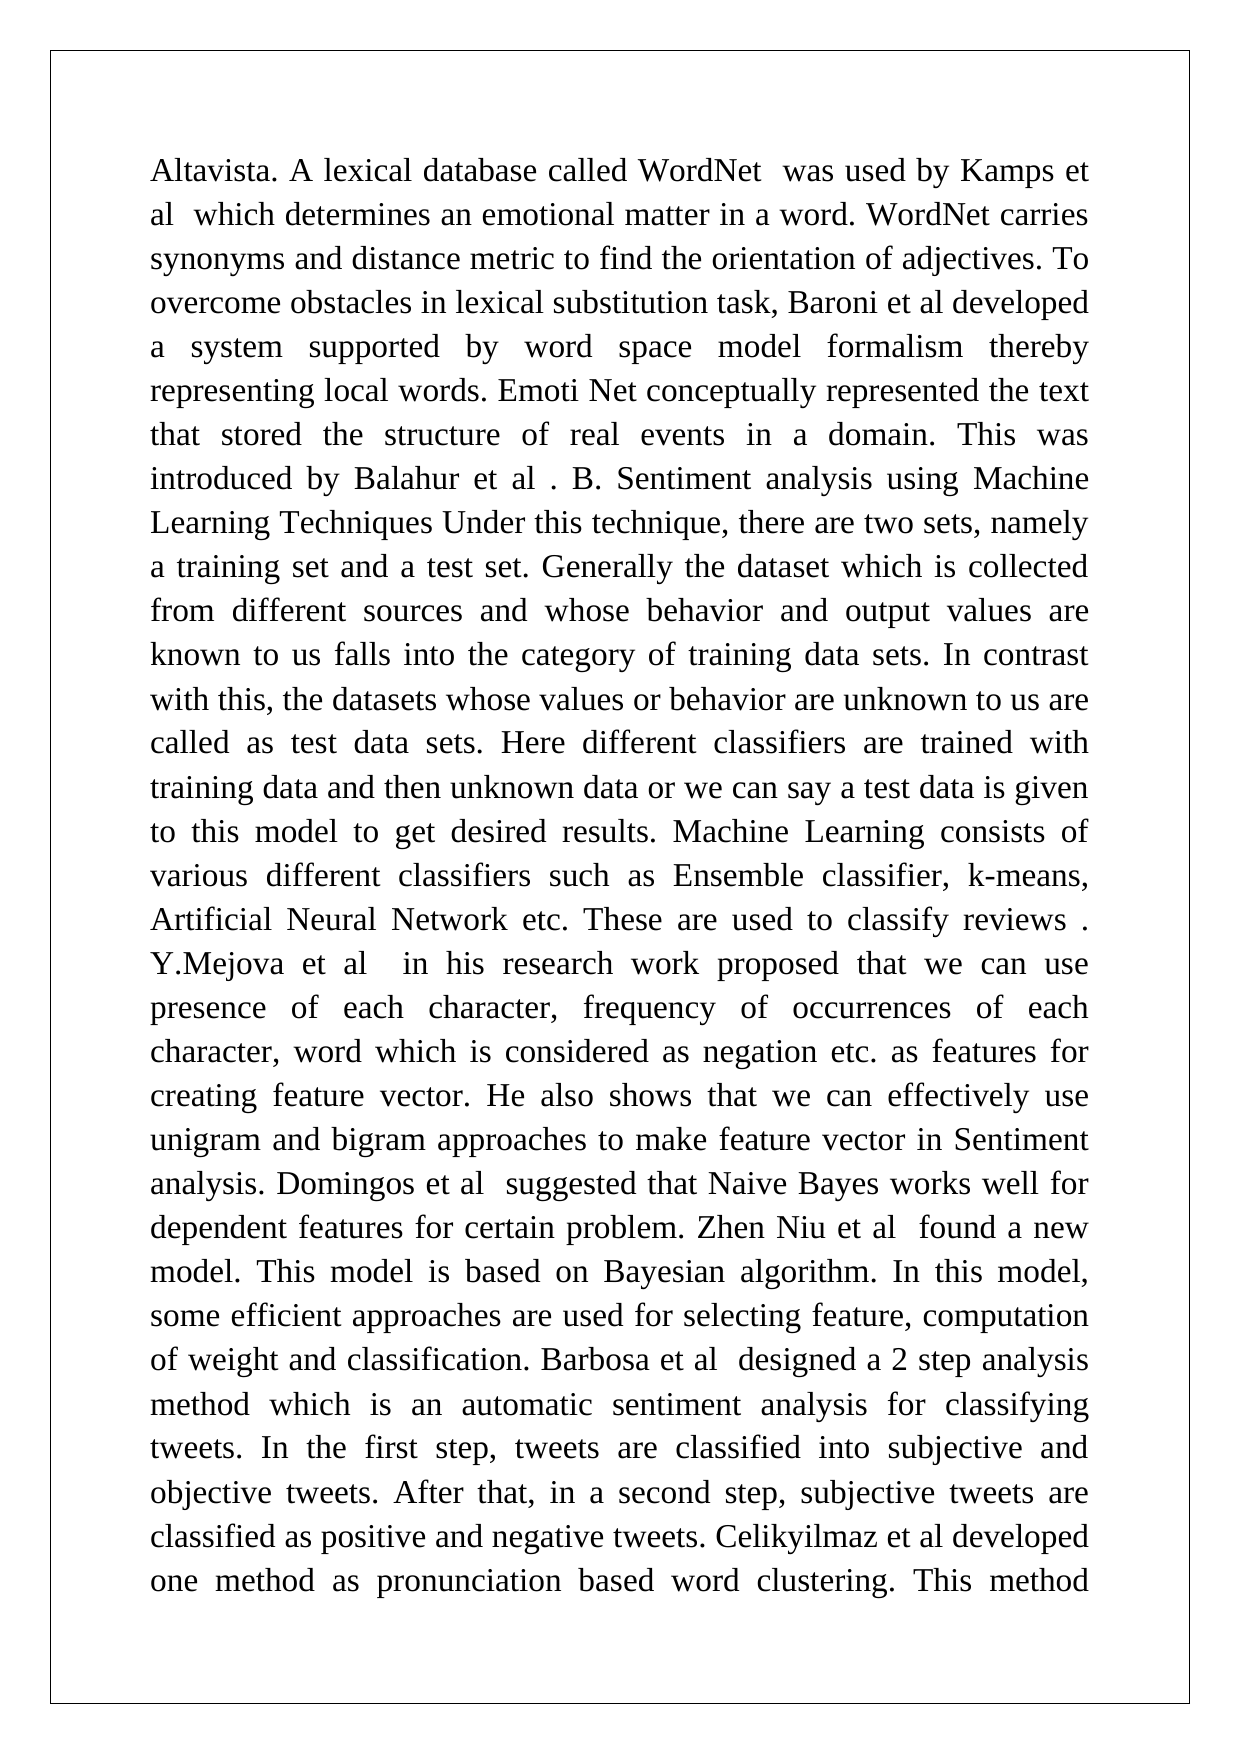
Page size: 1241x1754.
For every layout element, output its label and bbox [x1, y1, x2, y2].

text [150, 150, 1090, 1598]
